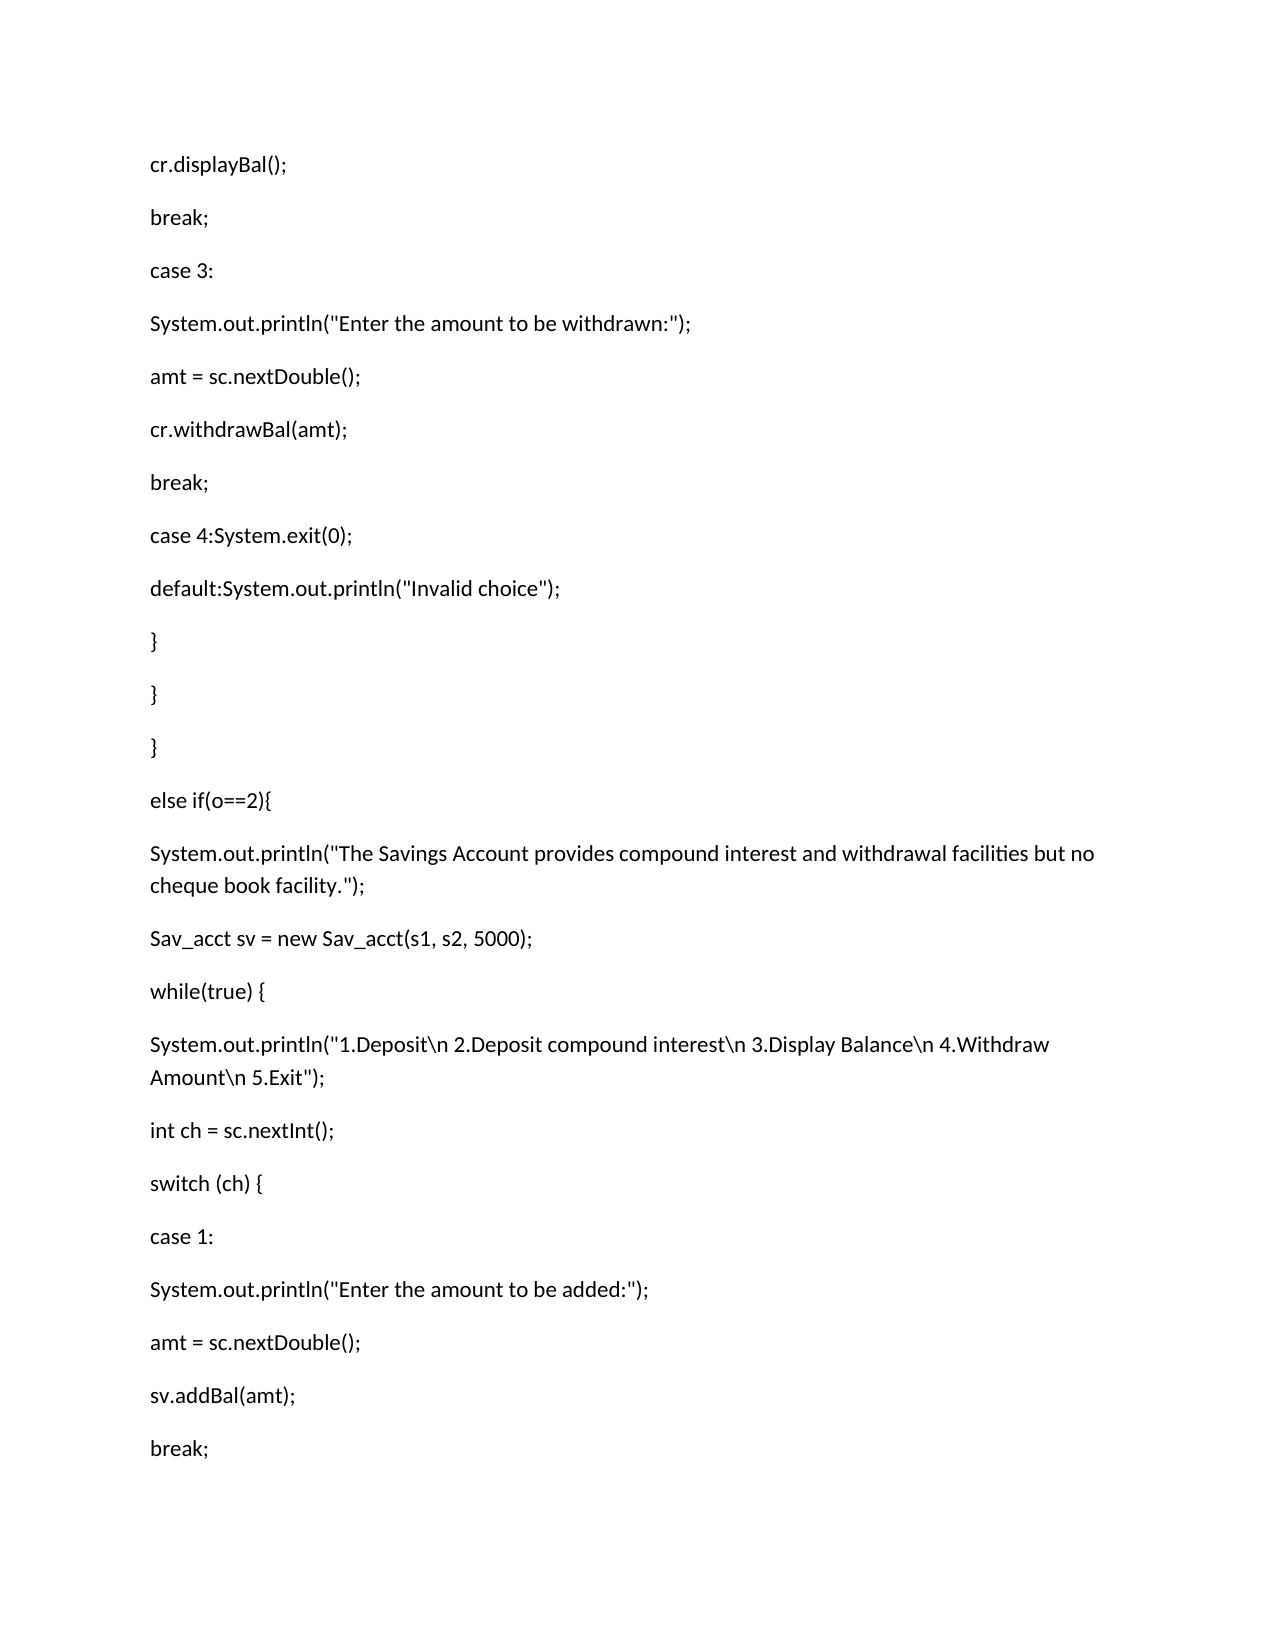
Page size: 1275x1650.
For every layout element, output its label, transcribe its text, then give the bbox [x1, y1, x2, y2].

text break; [150, 468, 1125, 496]
text case 1: [150, 1222, 1125, 1250]
text break; [150, 1434, 1125, 1462]
text } [150, 627, 1125, 655]
text cr.withdrawBal(amt); [150, 415, 1125, 443]
text } [150, 680, 1125, 708]
text System.out.println("The Savings Account provides compound interest and withdrawal facilities but no cheque book facility."); [150, 839, 1125, 899]
text else if(o==2){ [150, 786, 1125, 814]
text System.out.println("1.Deposit\n 2.Deposit compound interest\n 3.Display Balance\n 4.Withdraw Amount\n 5.Exit"); [150, 1031, 1125, 1091]
text break; [150, 203, 1125, 231]
text System.out.println("Enter the amount to be added:"); [150, 1275, 1125, 1303]
text cr.displayBal(); [150, 150, 1125, 178]
text int ch = sc.nextInt(); [150, 1116, 1125, 1144]
text default:System.out.println("Invalid choice"); [150, 574, 1125, 602]
text case 4:System.exit(0); [150, 521, 1125, 549]
text switch (ch) { [150, 1169, 1125, 1197]
text sv.addBal(amt); [150, 1381, 1125, 1409]
text } [150, 733, 1125, 761]
text Sav_acct sv = new Sav_acct(s1, s2, 5000); [150, 924, 1125, 952]
text System.out.println("Enter the amount to be withdrawn:"); [150, 309, 1125, 337]
text while(true) { [150, 977, 1125, 1006]
text amt = sc.nextDouble(); [150, 1328, 1125, 1356]
text case 3: [150, 256, 1125, 284]
text amt = sc.nextDouble(); [150, 362, 1125, 390]
